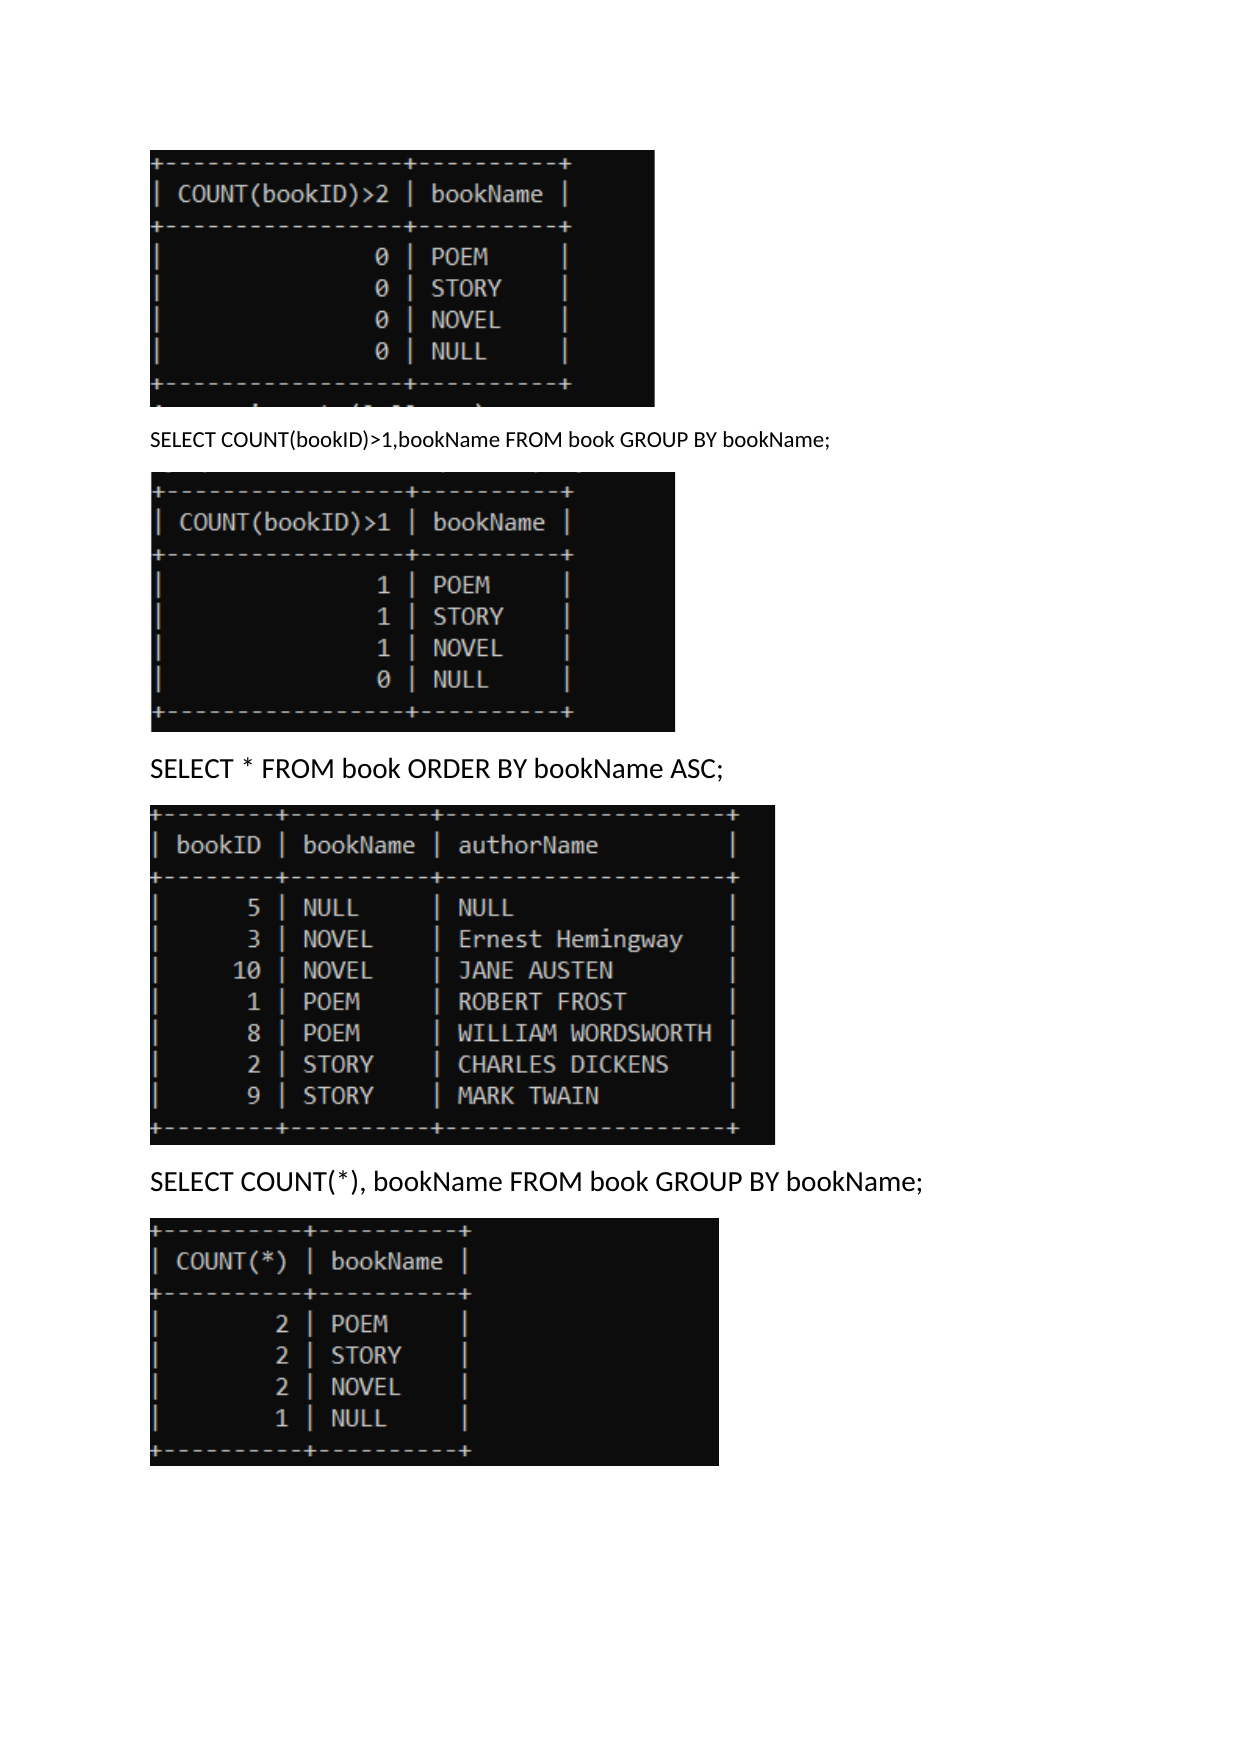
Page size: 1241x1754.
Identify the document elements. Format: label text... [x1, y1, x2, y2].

text SELECT COUNT(bookID)>1,bookName FROM book GROUP BY bookName; [150, 425, 1090, 453]
picture [150, 805, 775, 1145]
text SELECT COUNT(*), bookName FROM book GROUP BY bookName; [150, 1163, 1090, 1199]
picture [150, 1218, 719, 1466]
picture [150, 150, 655, 407]
picture [150, 472, 675, 732]
text SELECT * FROM book ORDER BY bookName ASC; [150, 750, 1090, 786]
